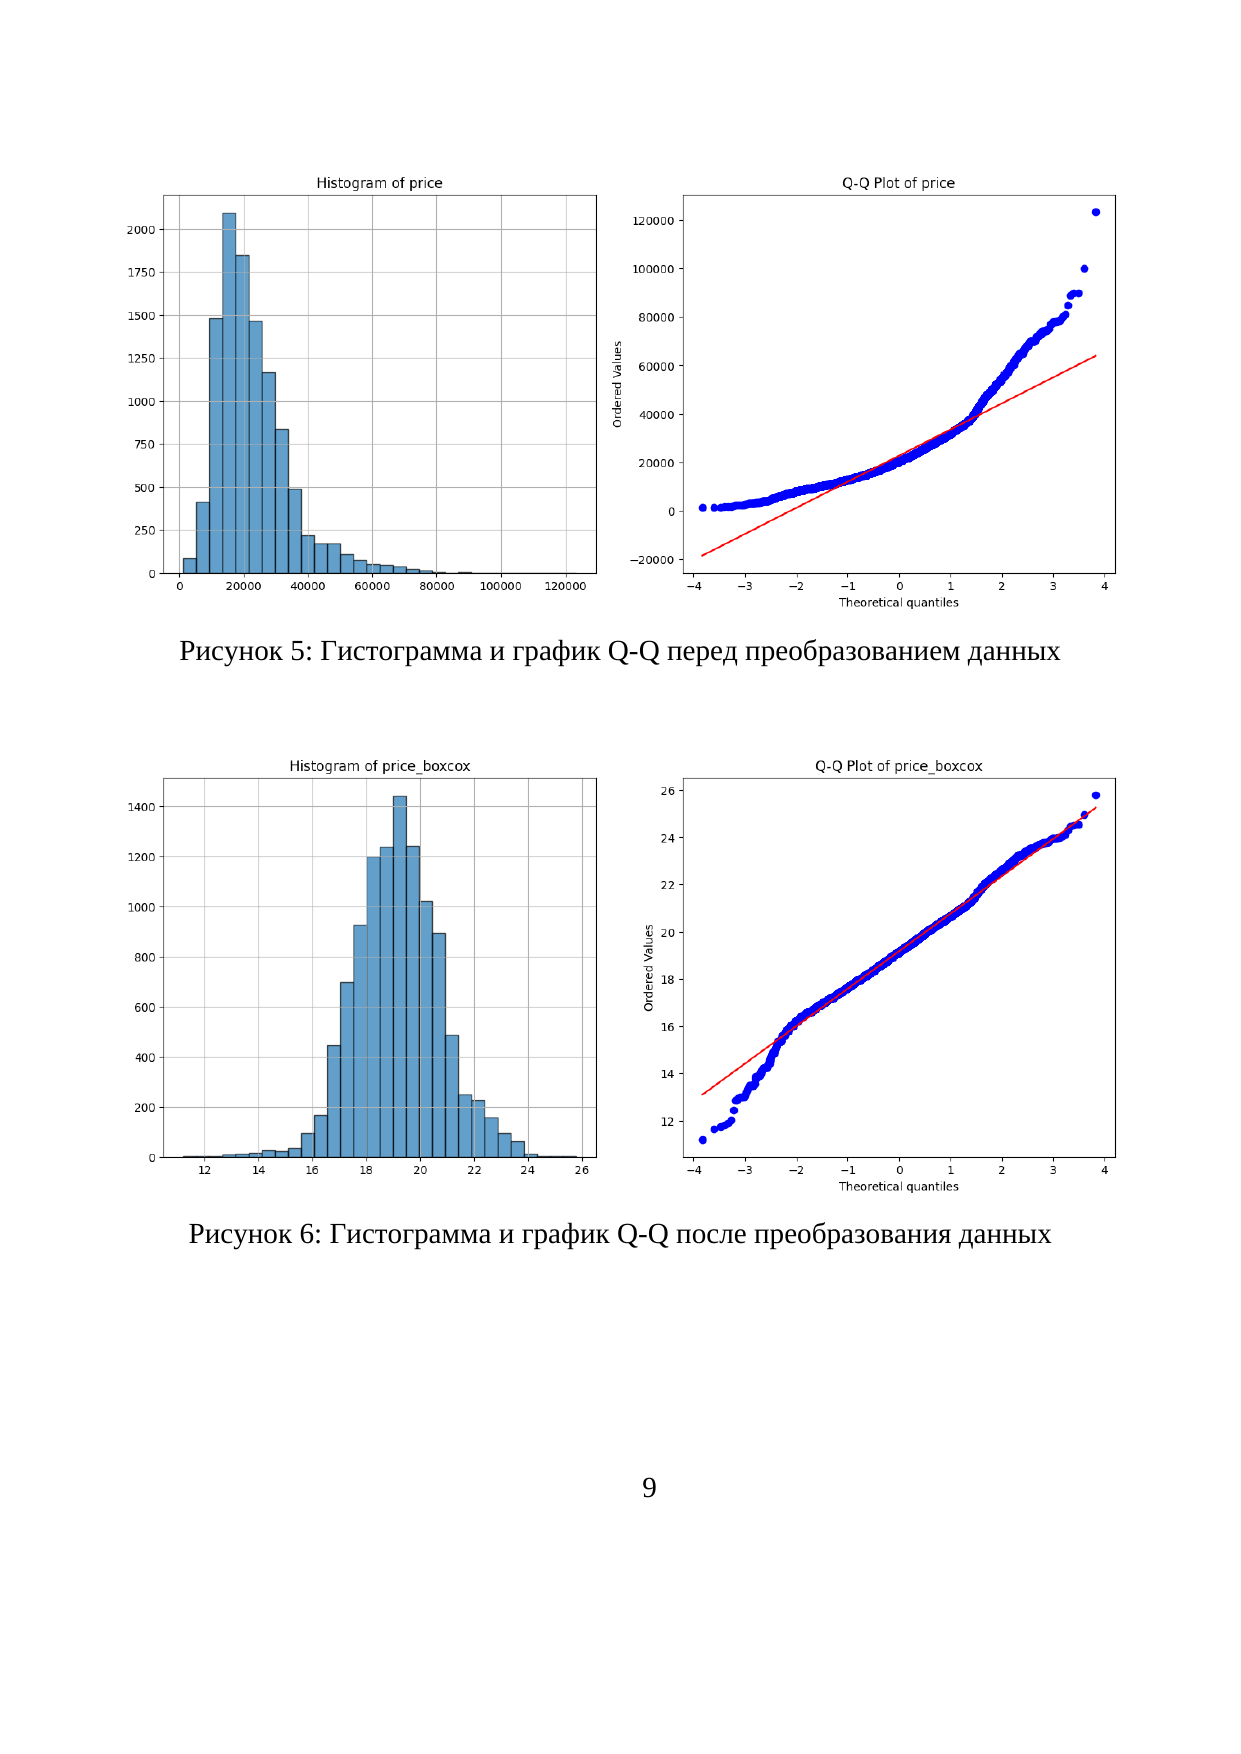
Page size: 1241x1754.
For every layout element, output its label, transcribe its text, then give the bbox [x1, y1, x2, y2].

picture [118, 168, 1123, 616]
text Рисунок 6: Гистограмма и график Q-Q после преобразования данных [118, 1216, 1122, 1249]
text Рисунок 5: Гистограмма и график Q-Q перед преобразованием данных [118, 633, 1122, 666]
picture [118, 751, 1123, 1200]
